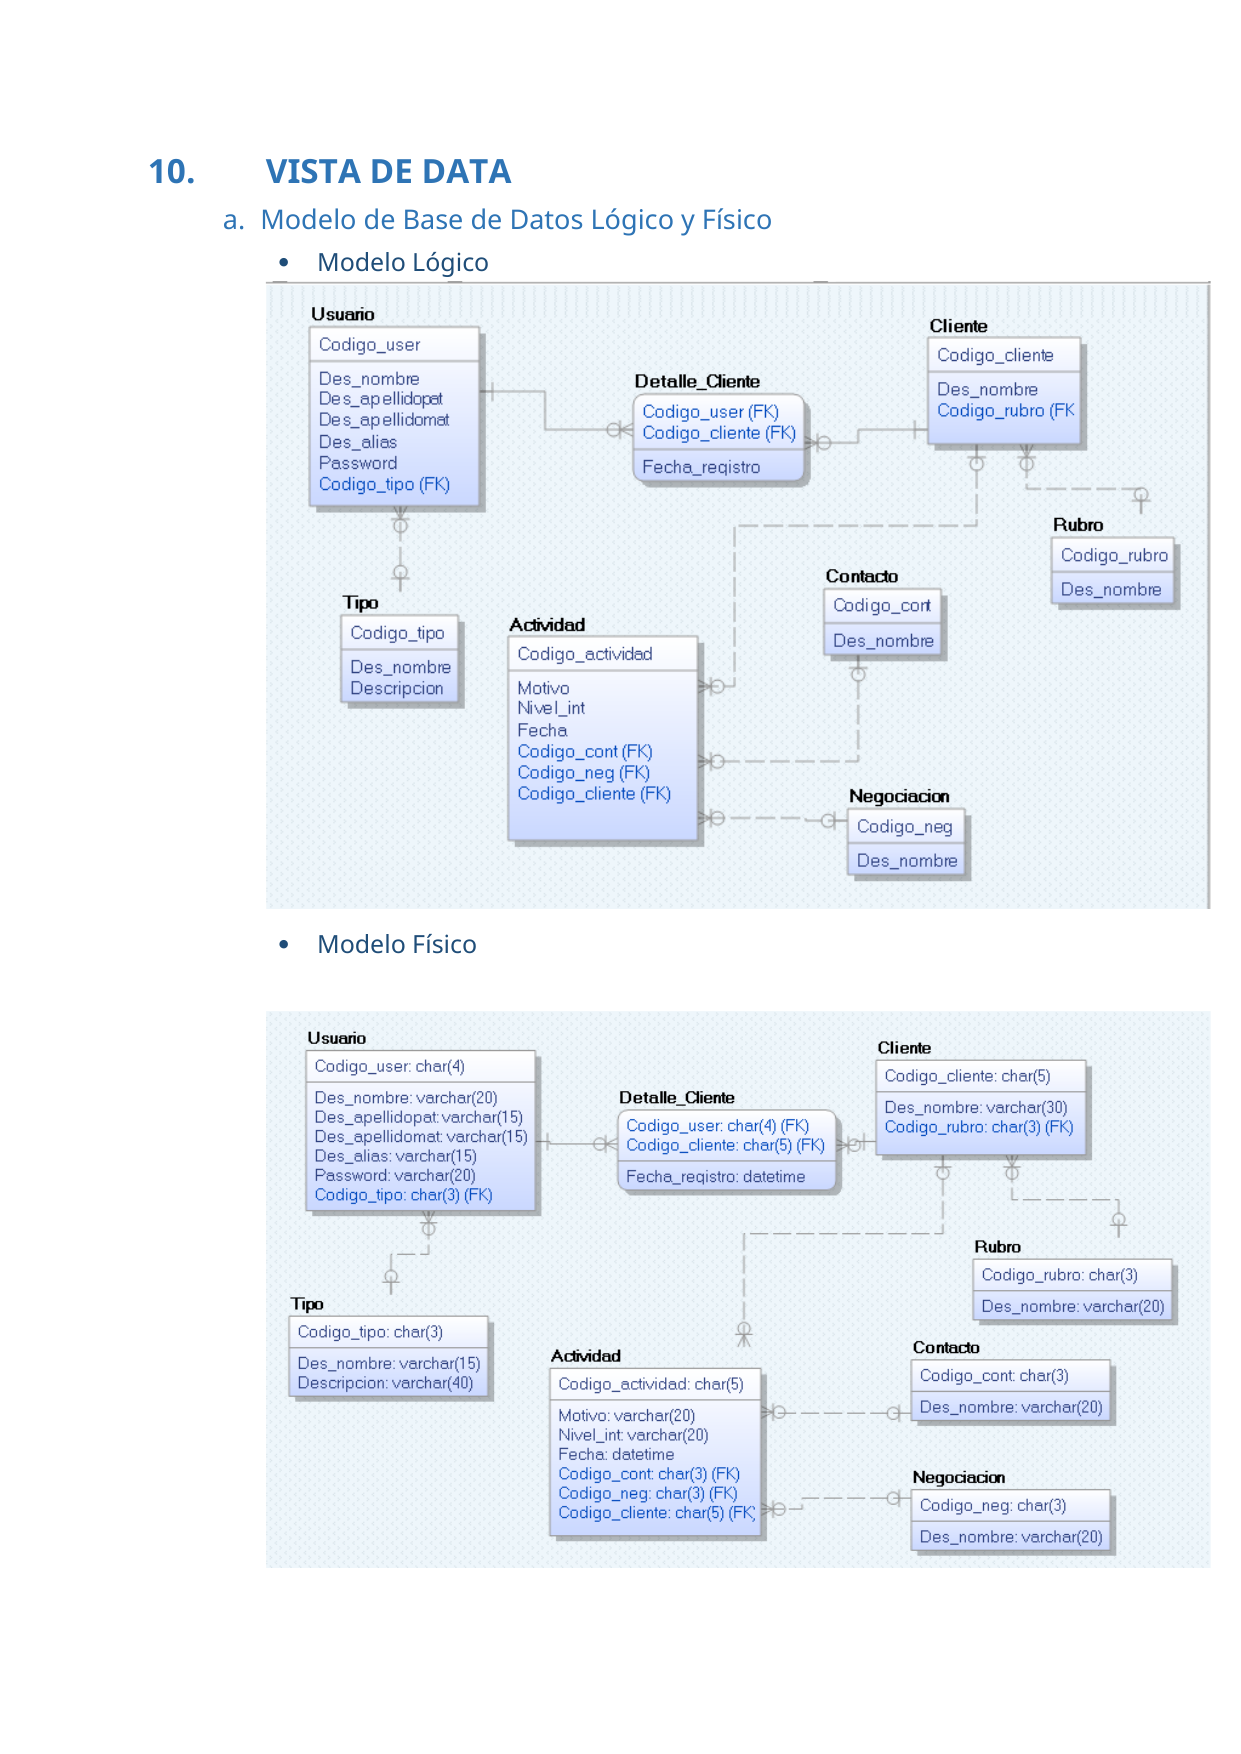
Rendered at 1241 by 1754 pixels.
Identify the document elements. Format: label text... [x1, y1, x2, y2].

subtitle Modelo Lógico [279, 245, 1063, 279]
subtitle Modelo de Base de Datos Lógico y Físico [223, 201, 1063, 238]
picture [265, 281, 1211, 909]
subtitle VISTA DE DATA [148, 148, 1063, 193]
picture [265, 1010, 1211, 1568]
subtitle Modelo Físico [279, 927, 1063, 961]
